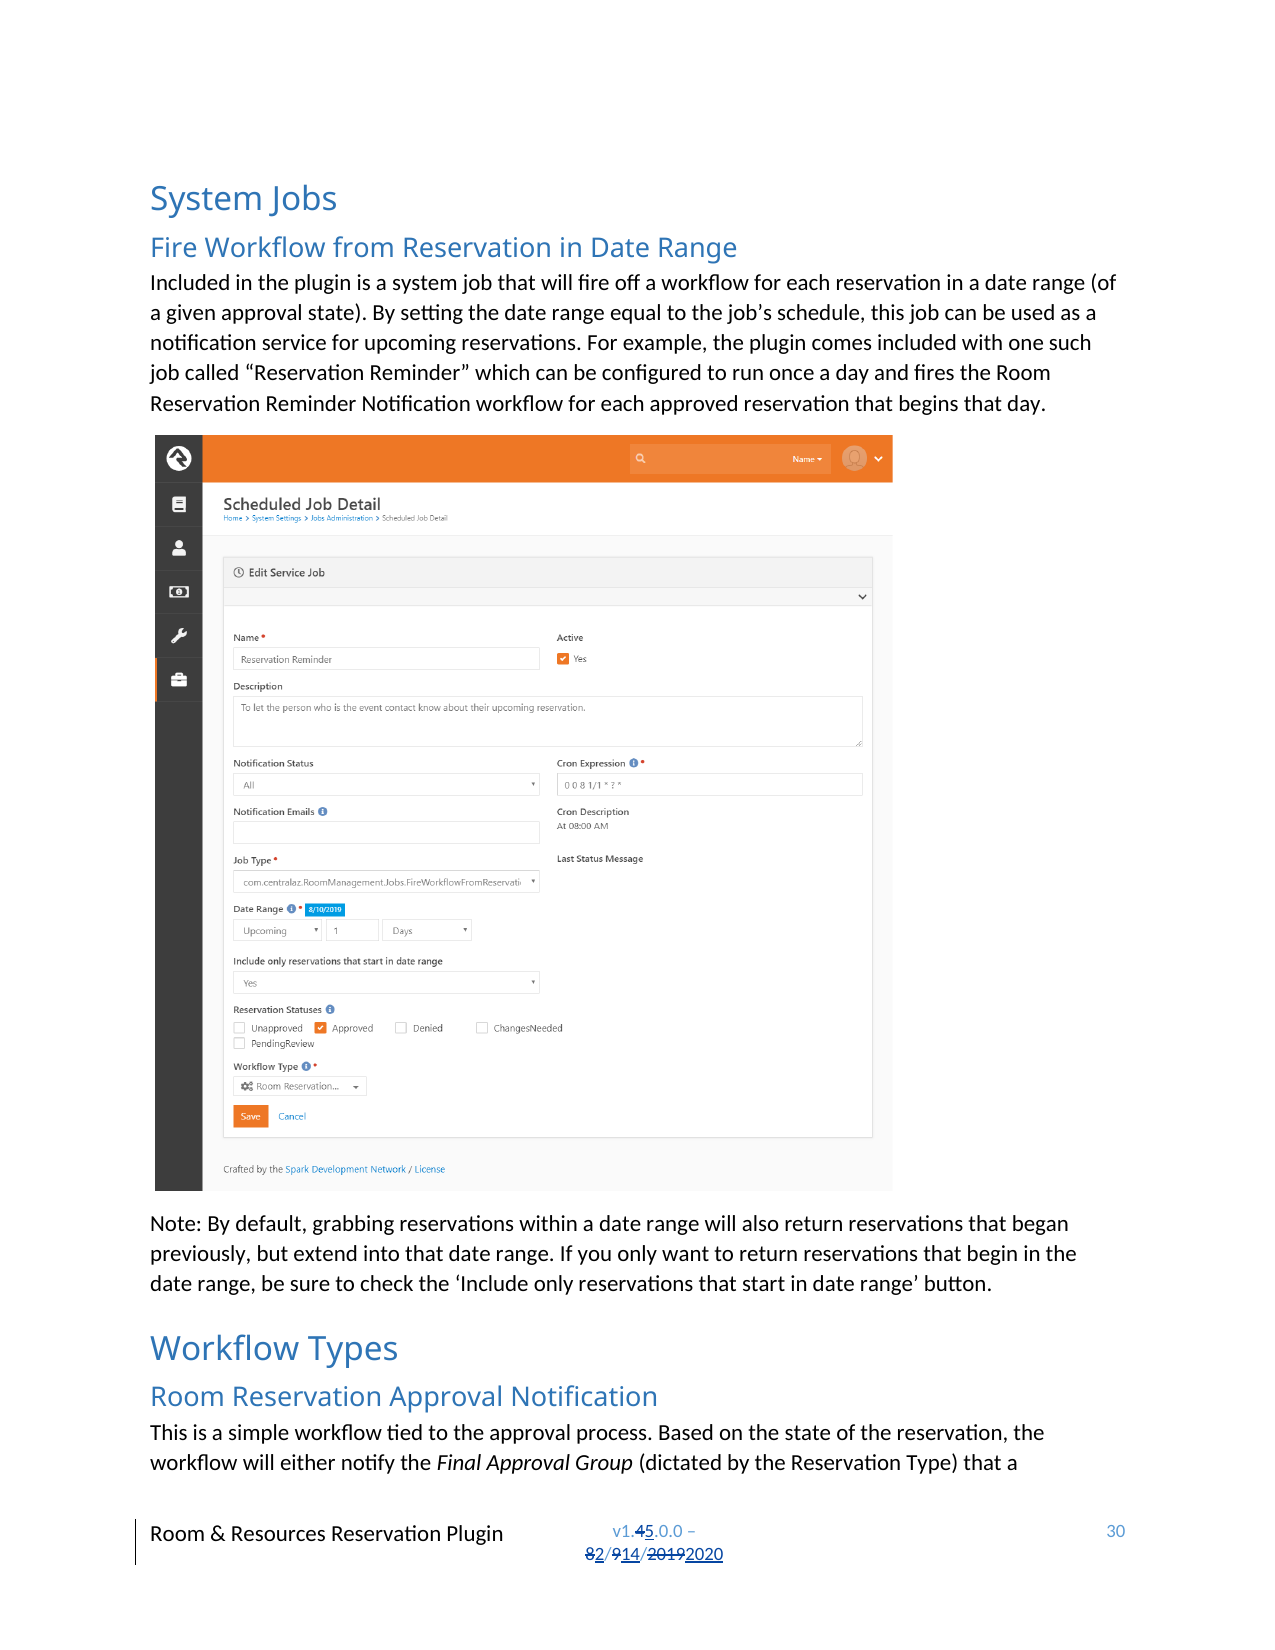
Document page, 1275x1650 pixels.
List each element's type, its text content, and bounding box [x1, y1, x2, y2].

text Note: By default, grabbing reservations within a date range will also return reservations that began previously, but extend into that date range. If you only want to return reservations that begin in the date range, be sure to check the ‘Include only reservations that start in date range’ button. [150, 1209, 1125, 1298]
subtitle Room Reservation Approval Notification [150, 1378, 1125, 1415]
subtitle System Jobs [150, 175, 1125, 220]
picture [155, 435, 893, 1191]
subtitle Workflow Types [150, 1325, 1125, 1370]
text Included in the plugin is a system job that will fire off a workflow for each reservation in a date range (of a given approval state). By setting the date range equal to the job’s schedule, this job can be used as a notification service for upcoming reservations. For example, the plugin comes included with one such job called “Reservation Reminder” which can be configured to run once a day and fires the Room Reservation Reminder Notification workflow for each approved reservation that begins that day. [150, 268, 1125, 417]
subtitle Fire Workflow from Reservation in Date Range [150, 228, 1125, 265]
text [150, 1418, 1125, 1476]
